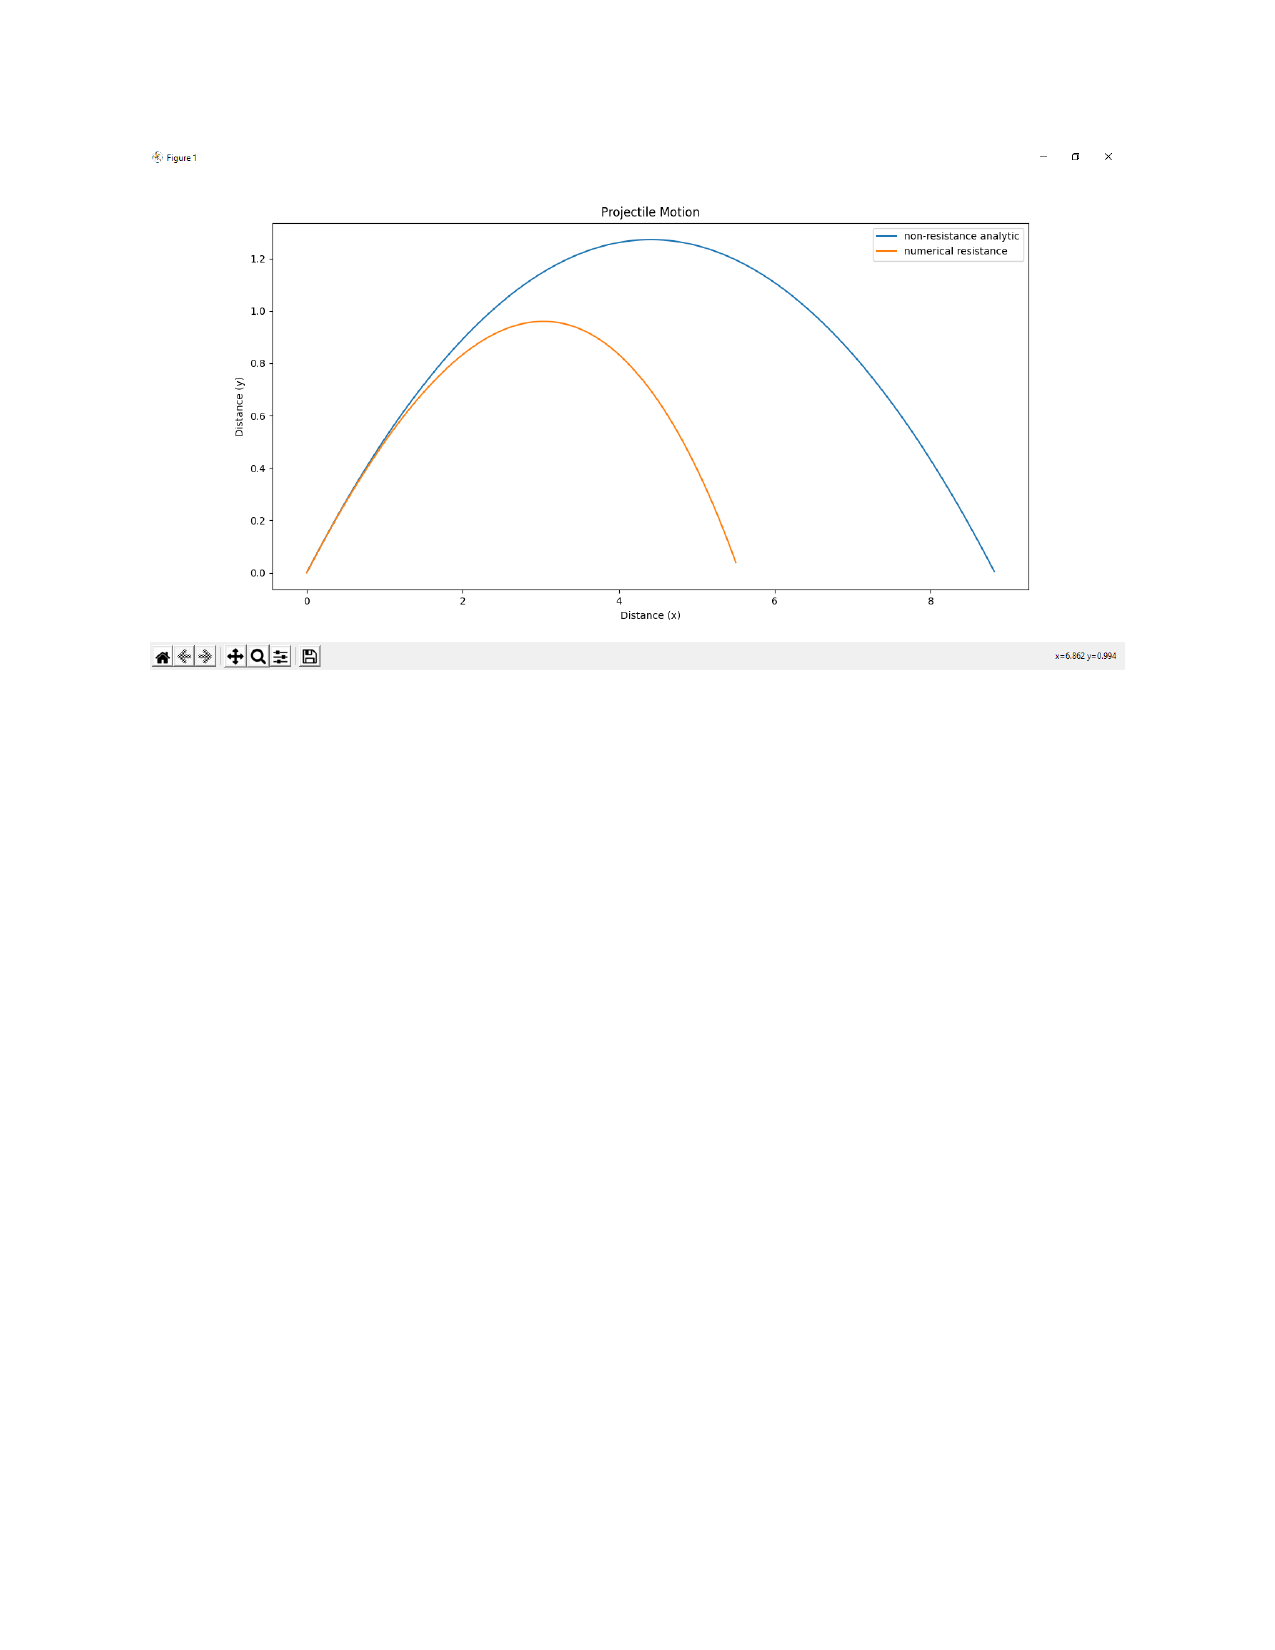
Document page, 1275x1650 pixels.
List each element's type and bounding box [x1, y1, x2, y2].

picture [150, 150, 1125, 670]
